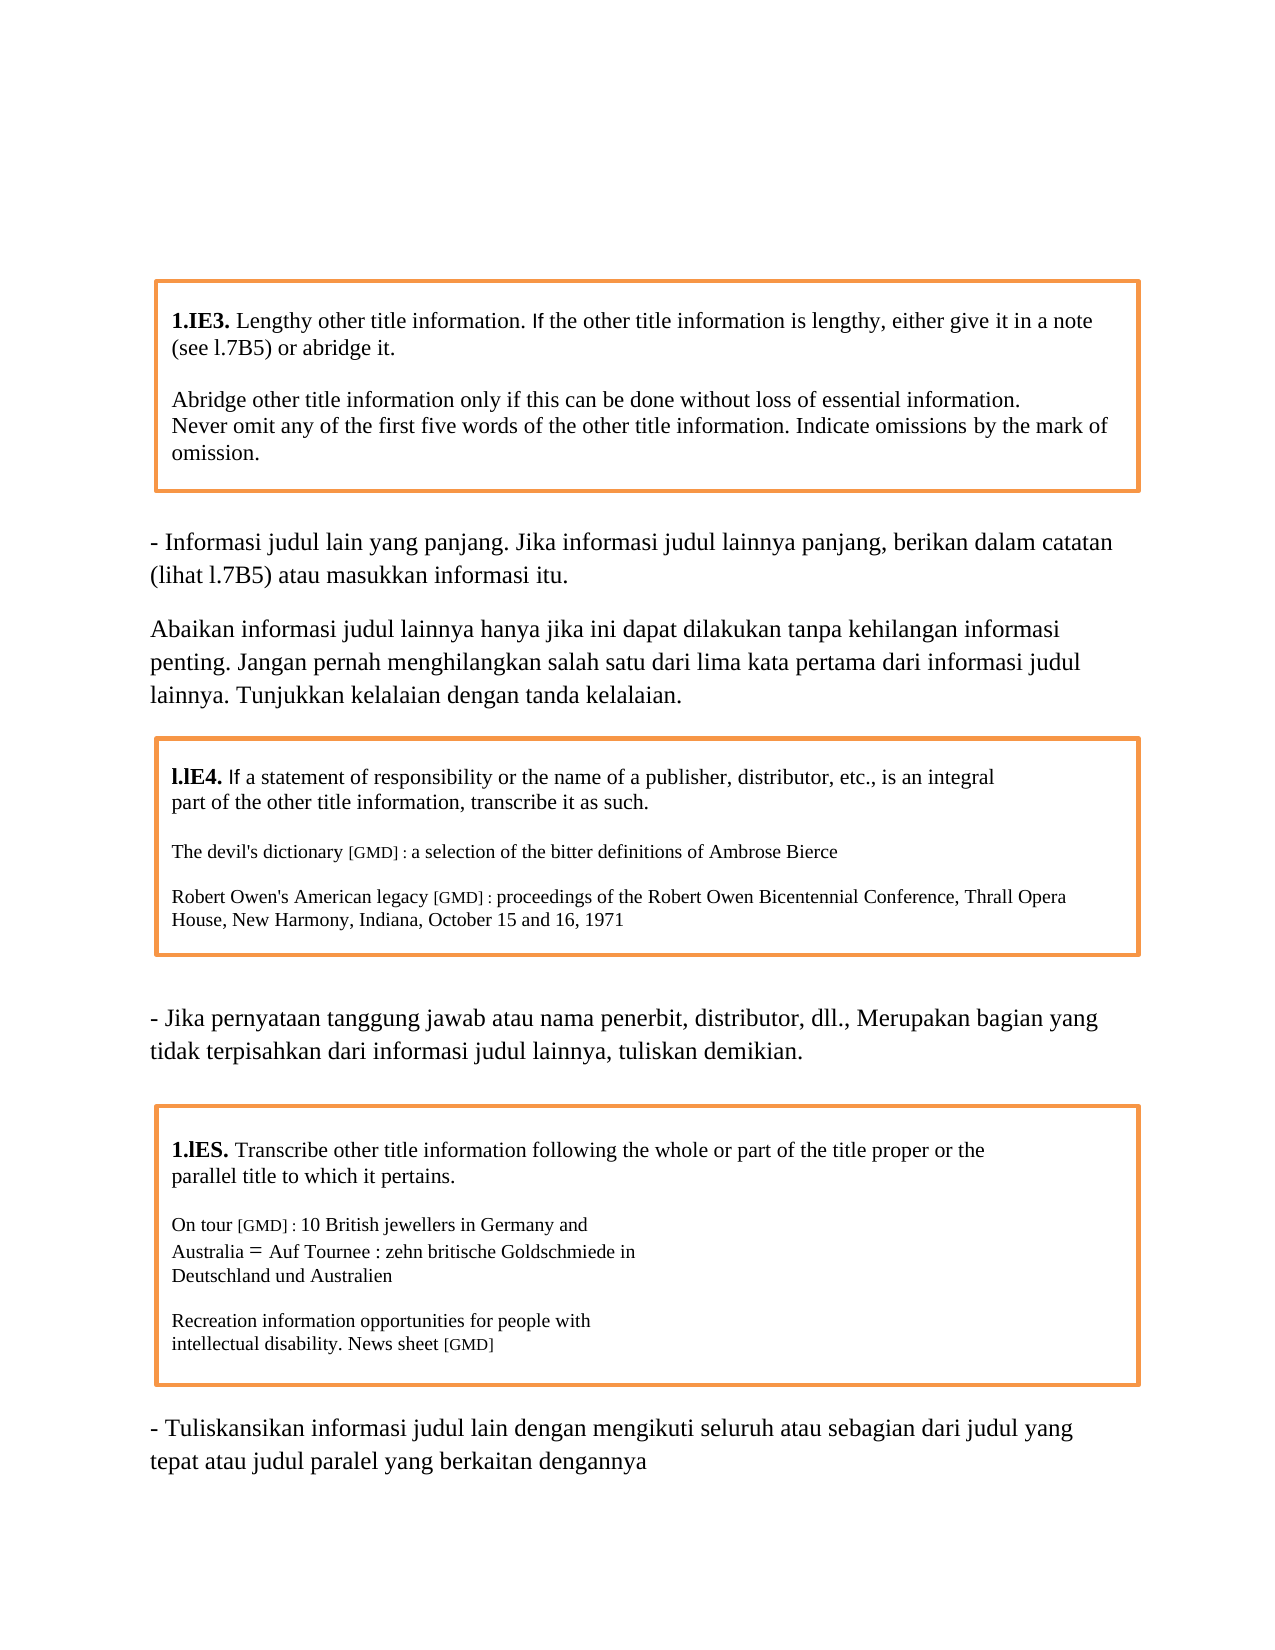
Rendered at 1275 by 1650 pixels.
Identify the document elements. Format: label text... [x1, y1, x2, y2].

text - Informasi judul lain yang panjang. Jika informasi judul lainnya panjang, berikan dalam catatan (lihat l.7B5) atau masukkan informasi itu. [150, 527, 1125, 589]
text - Tuliskansikan informasi judul lain dengan mengikuti seluruh atau sebagian dari judul yang tepat atau judul paralel yang berkaitan dengannya [150, 1413, 1125, 1475]
text Abaikan informasi judul lainnya hanya jika ini dapat dilakukan tanpa kehilangan informasi penting. Jangan pernah menghilangkan salah satu dari lima kata pertama dari informasi judul lainnya. Tunjukkan kelalaian dengan tanda kelalaian. [150, 614, 1125, 709]
text - Jika pernyataan tanggung jawab atau nama penerbit, distributor, dll., Merupakan bagian yang tidak terpisahkan dari informasi judul lainnya, tuliskan demikian. [150, 1003, 1125, 1065]
